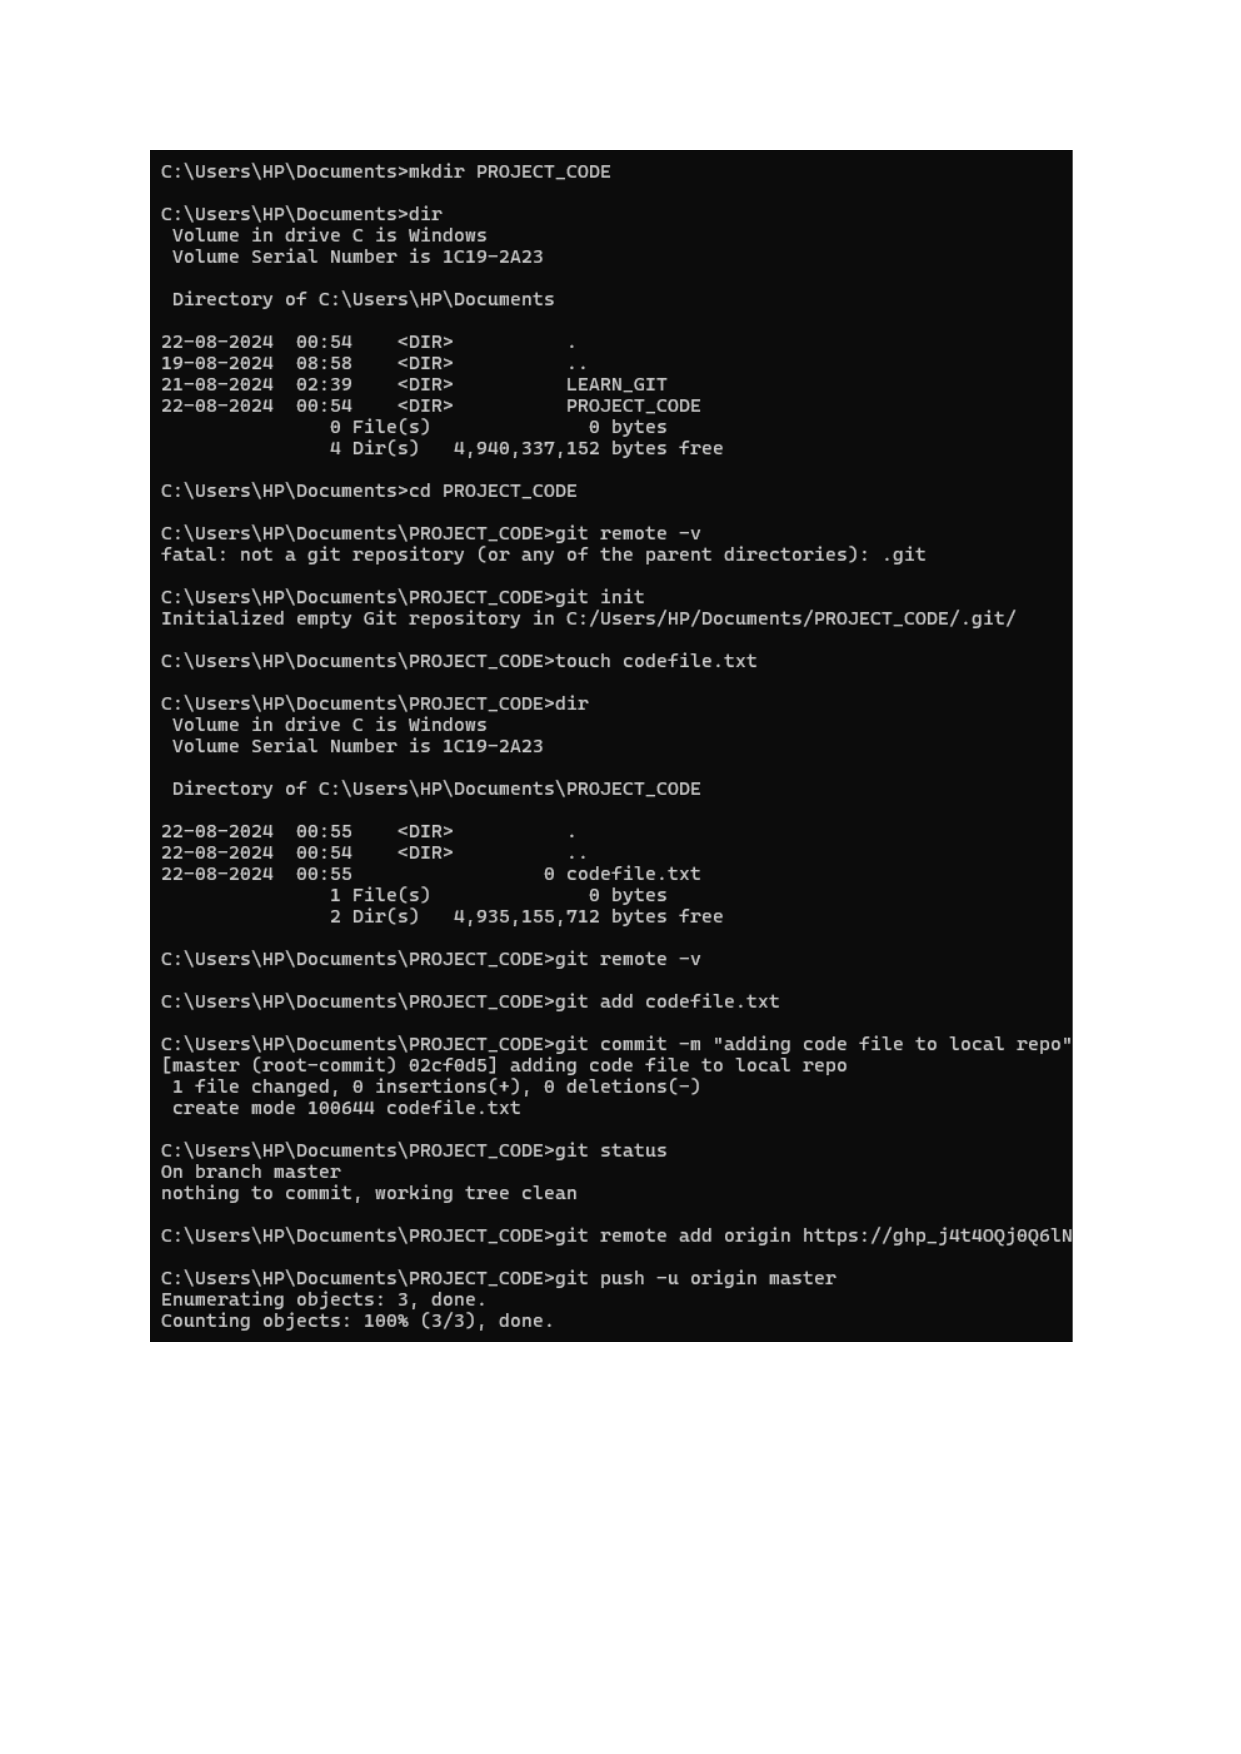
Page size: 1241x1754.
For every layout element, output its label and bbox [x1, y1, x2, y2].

picture [150, 150, 1073, 1342]
